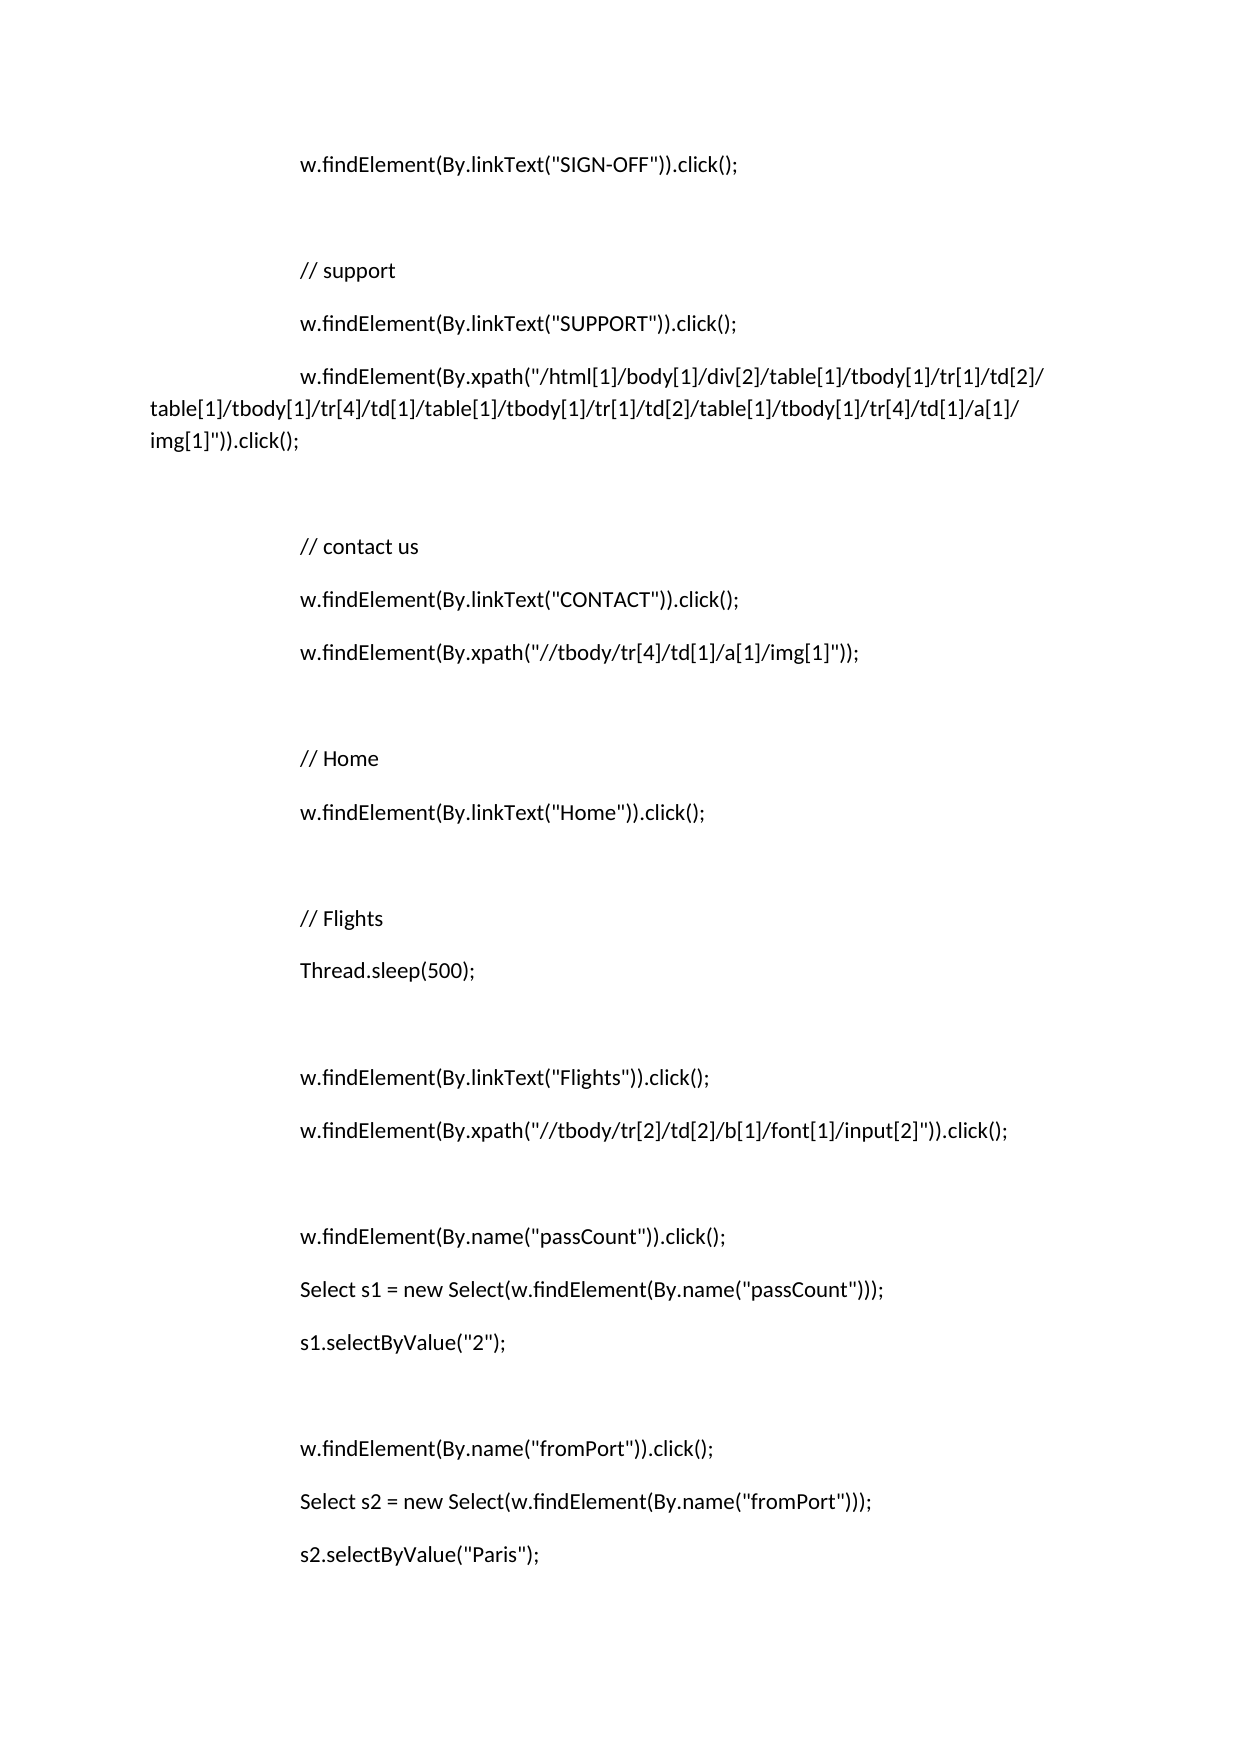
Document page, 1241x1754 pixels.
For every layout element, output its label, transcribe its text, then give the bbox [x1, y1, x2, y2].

text w.findElement(By.linkText("SIGN-OFF")).click(); [150, 150, 1090, 178]
text w.findElement(By.linkText("Home")).click(); [150, 798, 1090, 826]
text w.findElement(By.name("fromPort")).click(); [150, 1434, 1090, 1462]
text w.findElement(By.linkText("Flights")).click(); [150, 1063, 1090, 1091]
text // contact us [150, 532, 1090, 561]
text w.findElement(By.xpath("/html[1]/body[1]/div[2]/table[1]/tbody[1]/tr[1]/td[2]/table[1]/tbody[1]/tr[4]/td[1]/table[1]/tbody[1]/tr[1]/td[2]/table[1]/tbody[1]/tr[4]/td[1]/a[1]/img[1]")).click(); [150, 362, 1090, 454]
text s2.selectByValue("Paris"); [150, 1540, 1090, 1568]
text w.findElement(By.linkText("SUPPORT")).click(); [150, 309, 1090, 337]
text // support [150, 256, 1090, 284]
text s1.selectByValue("2"); [150, 1328, 1090, 1356]
text w.findElement(By.xpath("//tbody/tr[2]/td[2]/b[1]/font[1]/input[2]")).click(); [150, 1116, 1090, 1144]
text w.findElement(By.xpath("//tbody/tr[4]/td[1]/a[1]/img[1]")); [150, 638, 1090, 667]
text // Flights [150, 904, 1090, 932]
text w.findElement(By.name("passCount")).click(); [150, 1222, 1090, 1250]
text Select s1 = new Select(w.findElement(By.name("passCount"))); [150, 1275, 1090, 1303]
text Thread.sleep(500); [150, 957, 1090, 985]
text // Home [150, 744, 1090, 773]
text Select s2 = new Select(w.findElement(By.name("fromPort"))); [150, 1487, 1090, 1515]
text w.findElement(By.linkText("CONTACT")).click(); [150, 586, 1090, 613]
